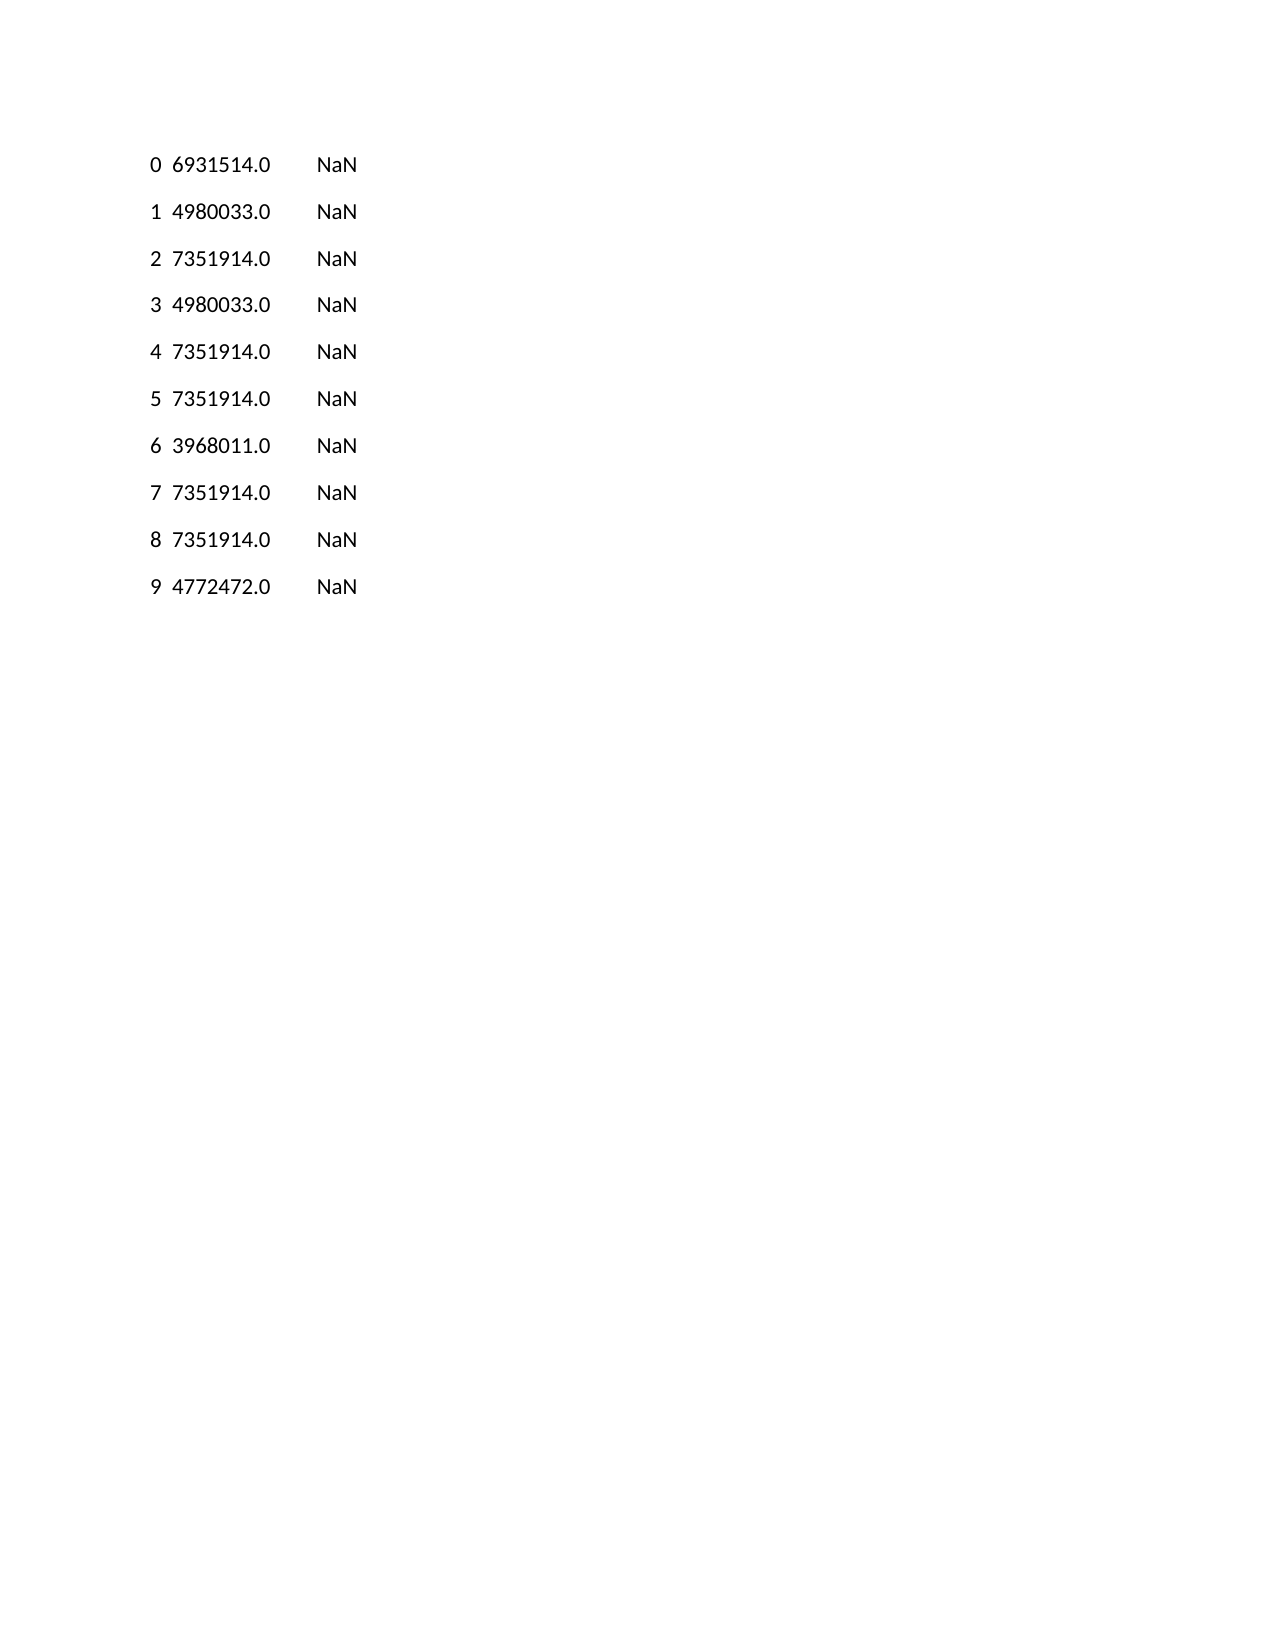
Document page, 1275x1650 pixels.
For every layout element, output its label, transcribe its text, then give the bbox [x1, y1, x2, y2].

text 7 7351914.0 NaN [150, 478, 1125, 506]
text 8 7351914.0 NaN [150, 525, 1125, 553]
text 5 7351914.0 NaN [150, 384, 1125, 412]
text 0 6931514.0 NaN [150, 150, 1125, 178]
text 2 7351914.0 NaN [150, 244, 1125, 272]
text 9 4772472.0 NaN [150, 572, 1125, 600]
text 3 4980033.0 NaN [150, 291, 1125, 319]
text 4 7351914.0 NaN [150, 337, 1125, 366]
text 6 3968011.0 NaN [150, 431, 1125, 459]
text 1 4980033.0 NaN [150, 197, 1125, 225]
